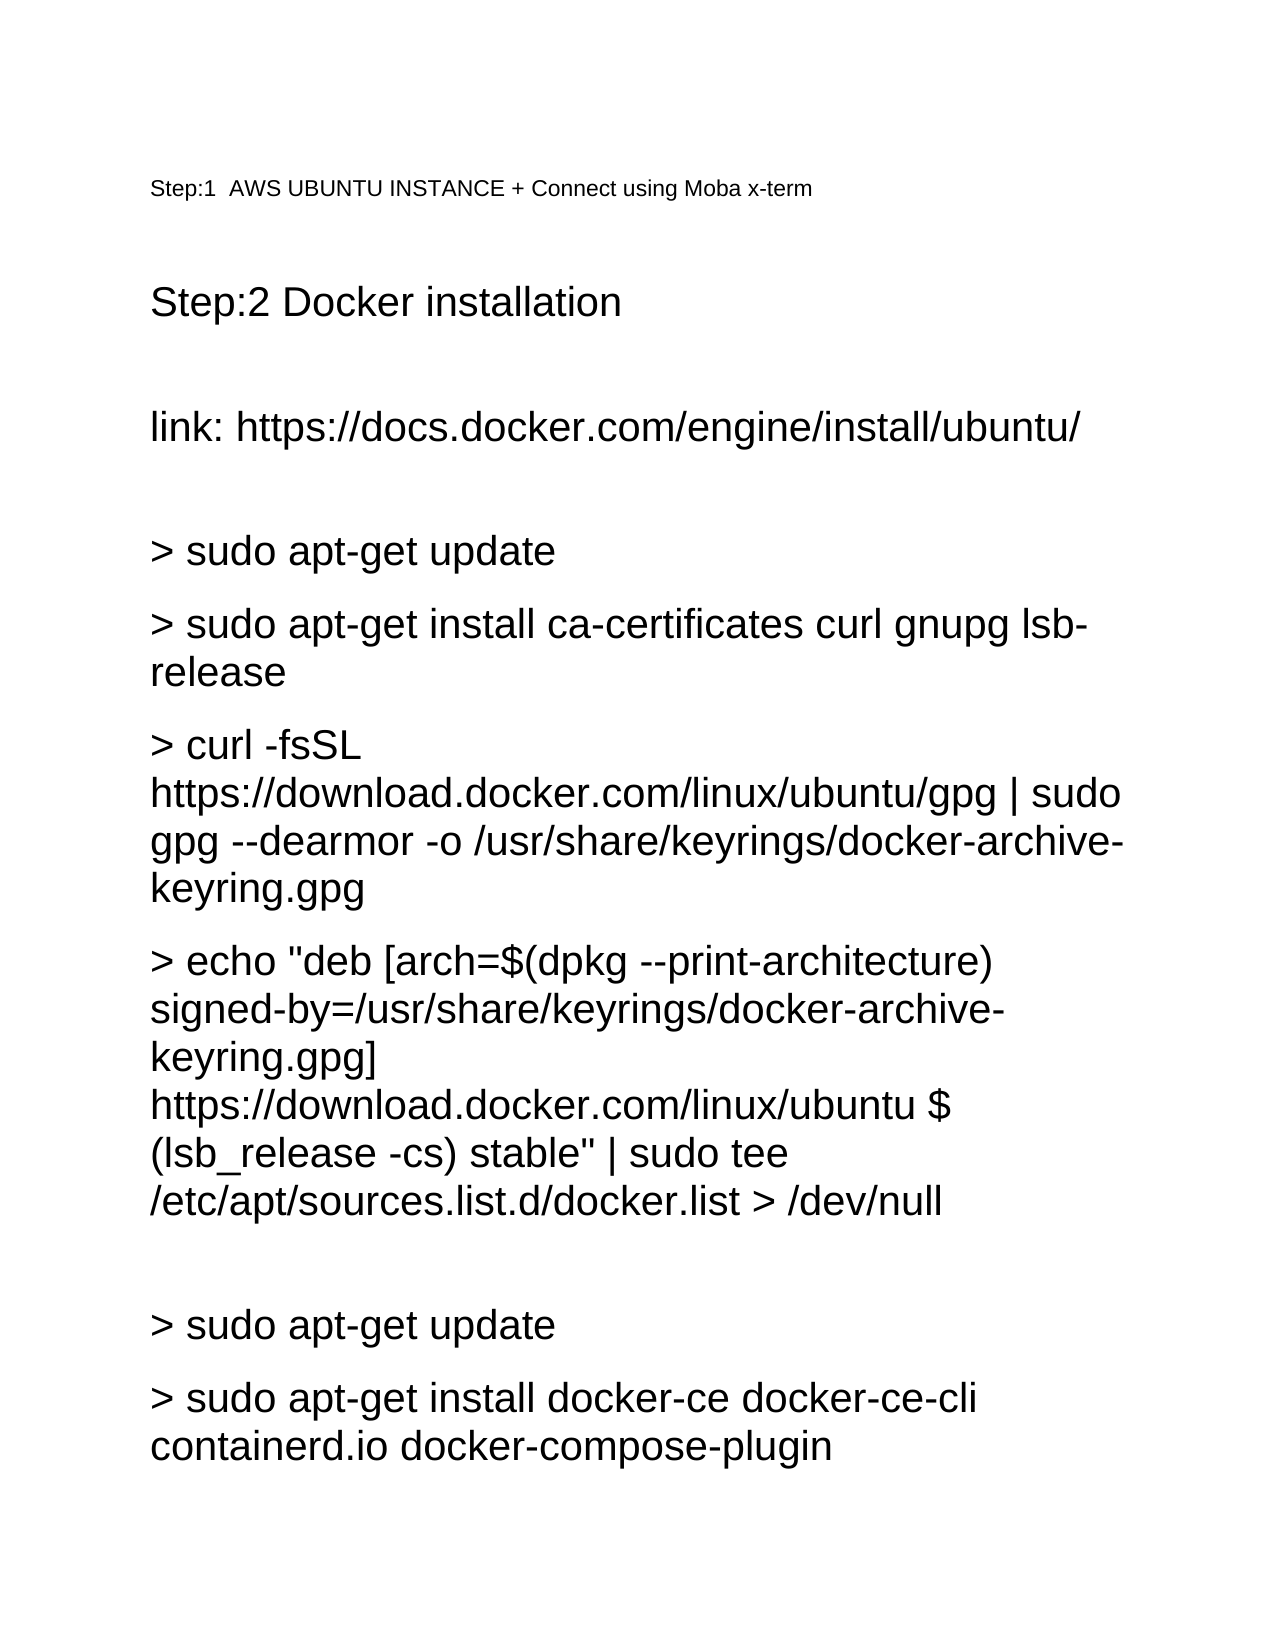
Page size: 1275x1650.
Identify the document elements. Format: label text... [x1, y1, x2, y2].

text > sudo apt-get update [150, 1301, 1125, 1348]
text > sudo apt-get update [150, 526, 1125, 574]
text Step:1 AWS UBUNTU INSTANCE + Connect using Moba x-term [150, 175, 1125, 201]
text > echo "deb [arch=$(dpkg --print-architecture) signed-by=/usr/share/keyrings/docker-archive-keyring.gpg] https://download.docker.com/linux/ubuntu $(lsb_release -cs) stable" | sudo tee /etc/apt/sources.list.d/docker.list > /dev/null [150, 937, 1125, 1224]
text Step:2 Docker installation [150, 278, 1125, 326]
text > sudo apt-get install ca-certificates curl gnupg lsb-release [150, 599, 1125, 695]
text > sudo apt-get install docker-ce docker-ce-cli containerd.io docker-compose-plugin [150, 1373, 1125, 1469]
text > curl -fsSL https://download.docker.com/linux/ubuntu/gpg | sudo gpg --dearmor -o /usr/share/keyrings/docker-archive-keyring.gpg [150, 720, 1125, 912]
text link: https://docs.docker.com/engine/install/ubuntu/ [150, 402, 1125, 450]
